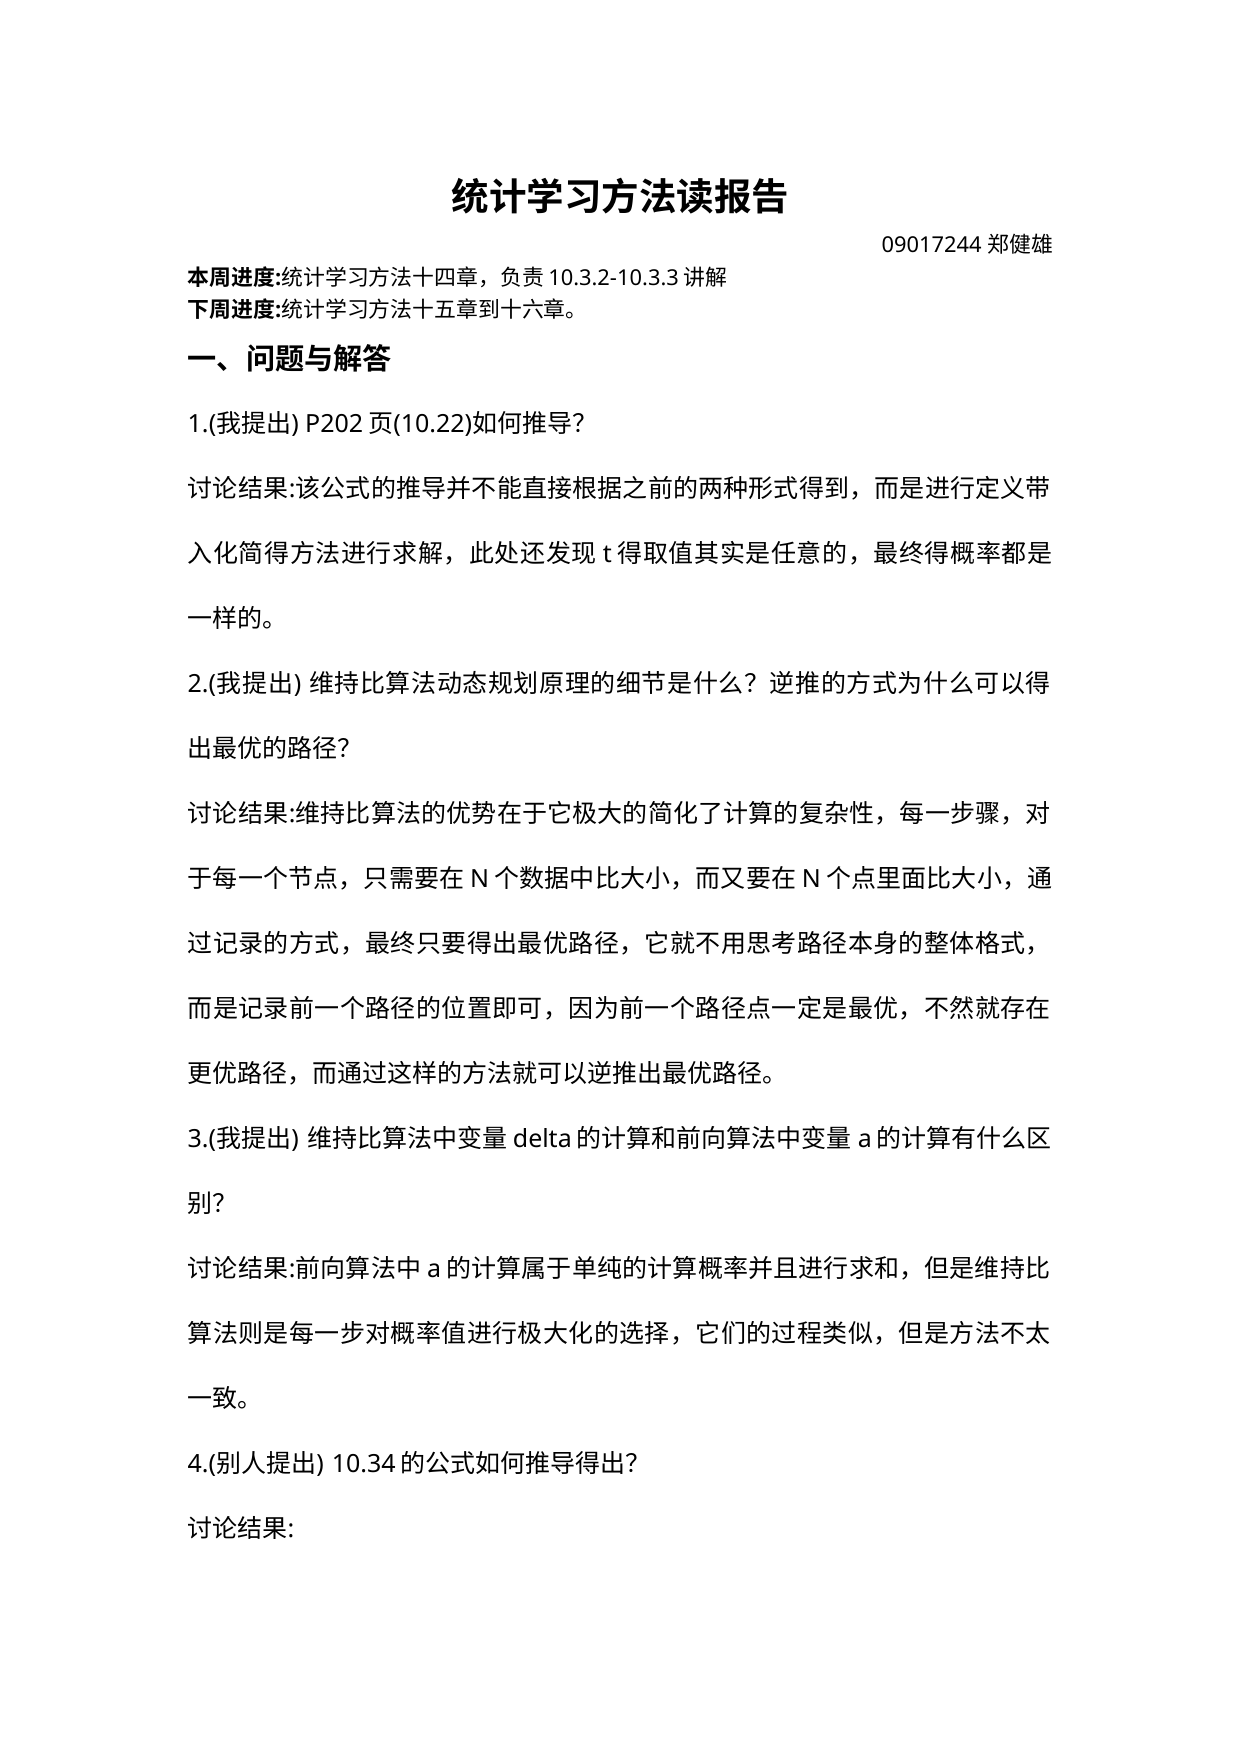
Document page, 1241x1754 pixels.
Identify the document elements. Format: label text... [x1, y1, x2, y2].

text 讨论结果:维持比算法的优势在于它极大的简化了计算的复杂性，每一步骤，对于每一个节点，只需要在N个数据中比大小，而又要在N个点里面比大小，通过记录的方式，最终只要得出最优路径，它就不用思考路径本身的整体格式，而是记录前一个路径的位置即可，因为前一个路径点一定是最优，不然就存在更优路径，而通过这样的方法就可以逆推出最优路径。 [187, 779, 1053, 1104]
list 问题与解答 [187, 324, 1053, 389]
text 09017244 郑健雄 [187, 227, 1053, 259]
text 本周进度:统计学习方法十四章，负责10.3.2-10.3.3讲解 [187, 259, 965, 292]
text 1.(我提出) P202页(10.22)如何推导？ [187, 389, 1053, 454]
text 3.(我提出) 维持比算法中变量delta的计算和前向算法中变量a的计算有什么区别？ [187, 1104, 1053, 1234]
text 下周进度:统计学习方法十五章到十六章。 [187, 292, 965, 324]
text 讨论结果: [187, 1494, 1053, 1559]
text 统计学习方法读报告 [187, 162, 1053, 227]
text 讨论结果:前向算法中a的计算属于单纯的计算概率并且进行求和，但是维持比算法则是每一步对概率值进行极大化的选择，它们的过程类似，但是方法不太一致。 [187, 1234, 1053, 1429]
text 讨论结果:该公式的推导并不能直接根据之前的两种形式得到，而是进行定义带入化简得方法进行求解，此处还发现t得取值其实是任意的，最终得概率都是一样的。 [187, 454, 1053, 649]
text 4.(别人提出) 10.34的公式如何推导得出？ [187, 1429, 1053, 1494]
text 2.(我提出) 维持比算法动态规划原理的细节是什么？逆推的方式为什么可以得出最优的路径？ [187, 649, 1053, 779]
